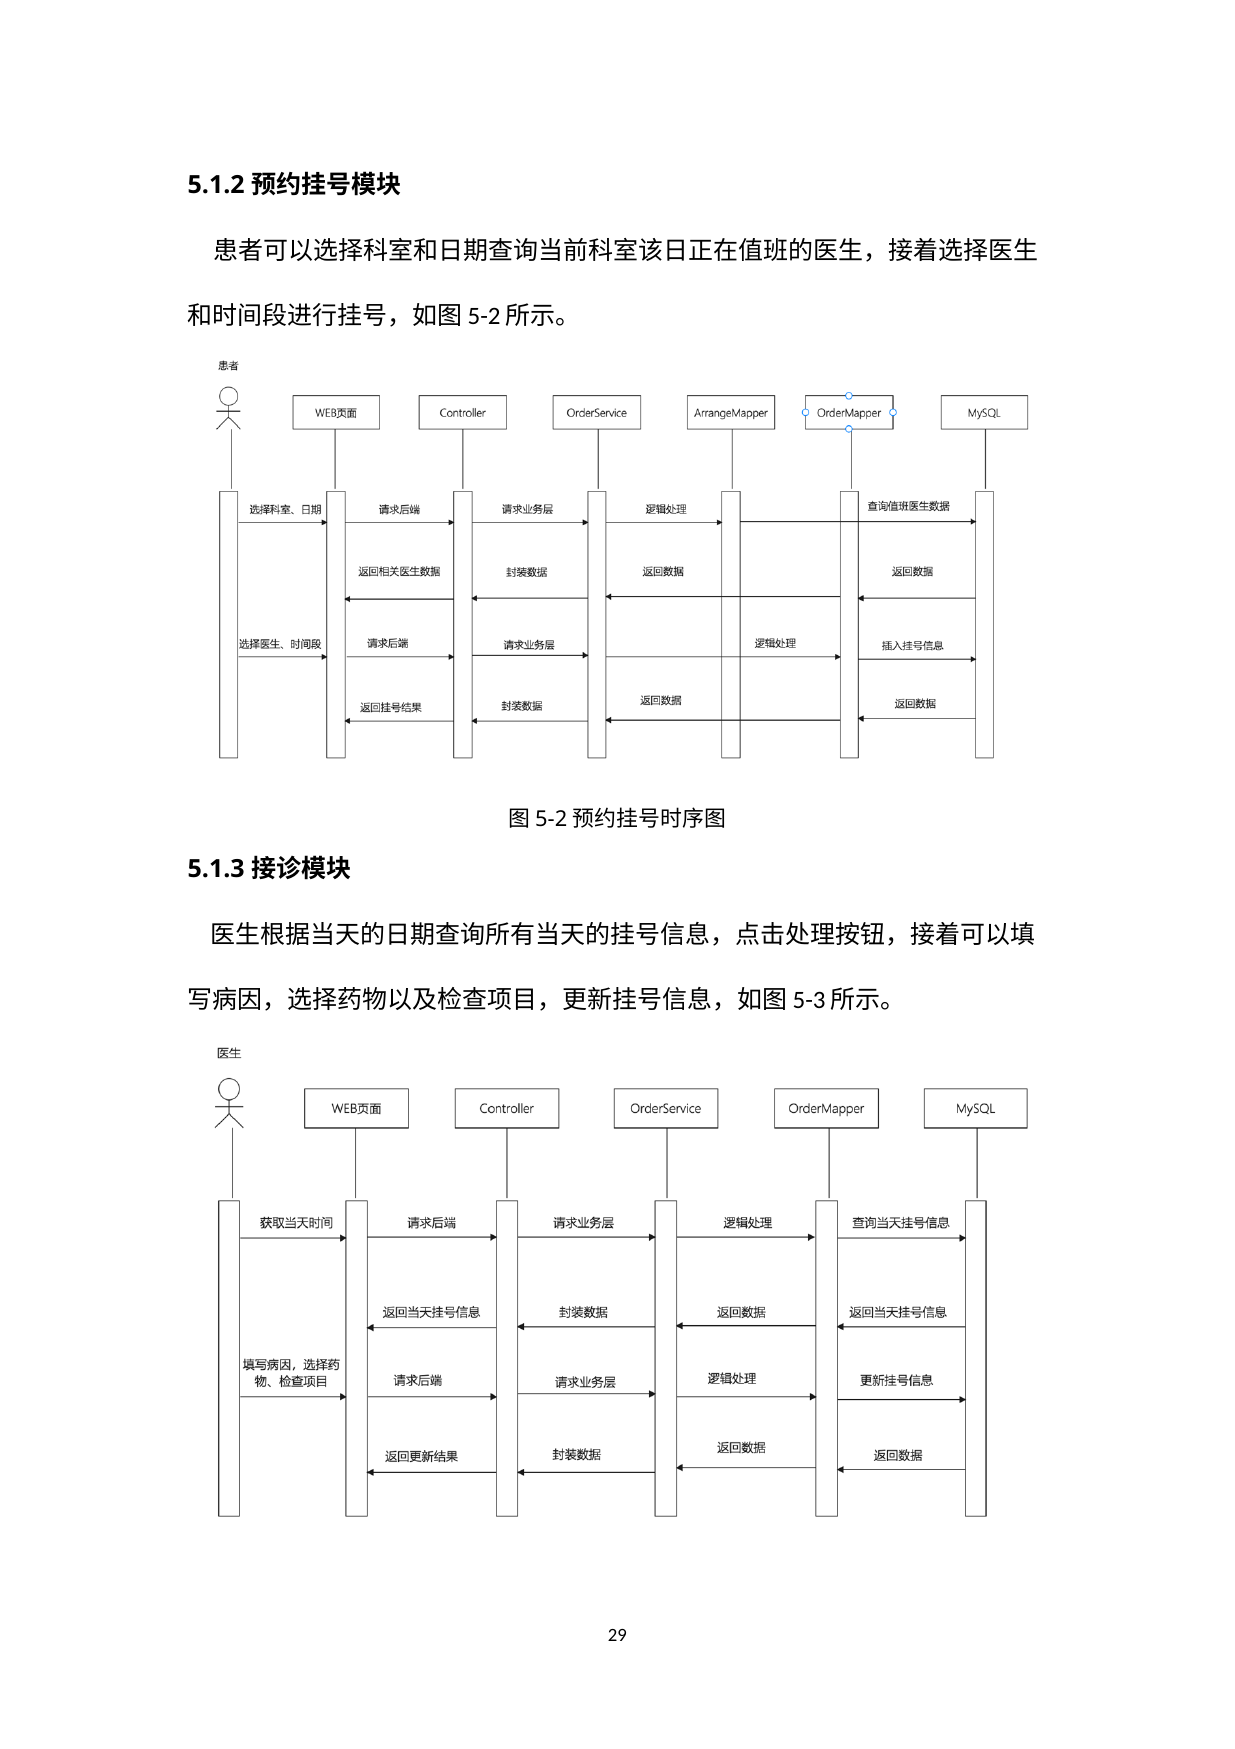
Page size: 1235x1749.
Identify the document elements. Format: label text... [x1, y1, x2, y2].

picture [188, 346, 1047, 786]
text 5.1.3 接诊模块 [187, 834, 1047, 899]
text 5.1.2 预约挂号模块 [187, 150, 1047, 215]
picture [188, 1030, 1047, 1536]
text 图5-2 预约挂号时序图 [187, 801, 1047, 833]
text 患者可以选择科室和日期查询当前科室该日正在值班的医生，接着选择医生和时间段进行挂号，如图5-2所示。 [187, 216, 1047, 346]
text 医生根据当天的日期查询所有当天的挂号信息，点击处理按钮，接着可以填写病因，选择药物以及检查项目，更新挂号信息，如图5-3所示。 [187, 901, 1047, 1031]
